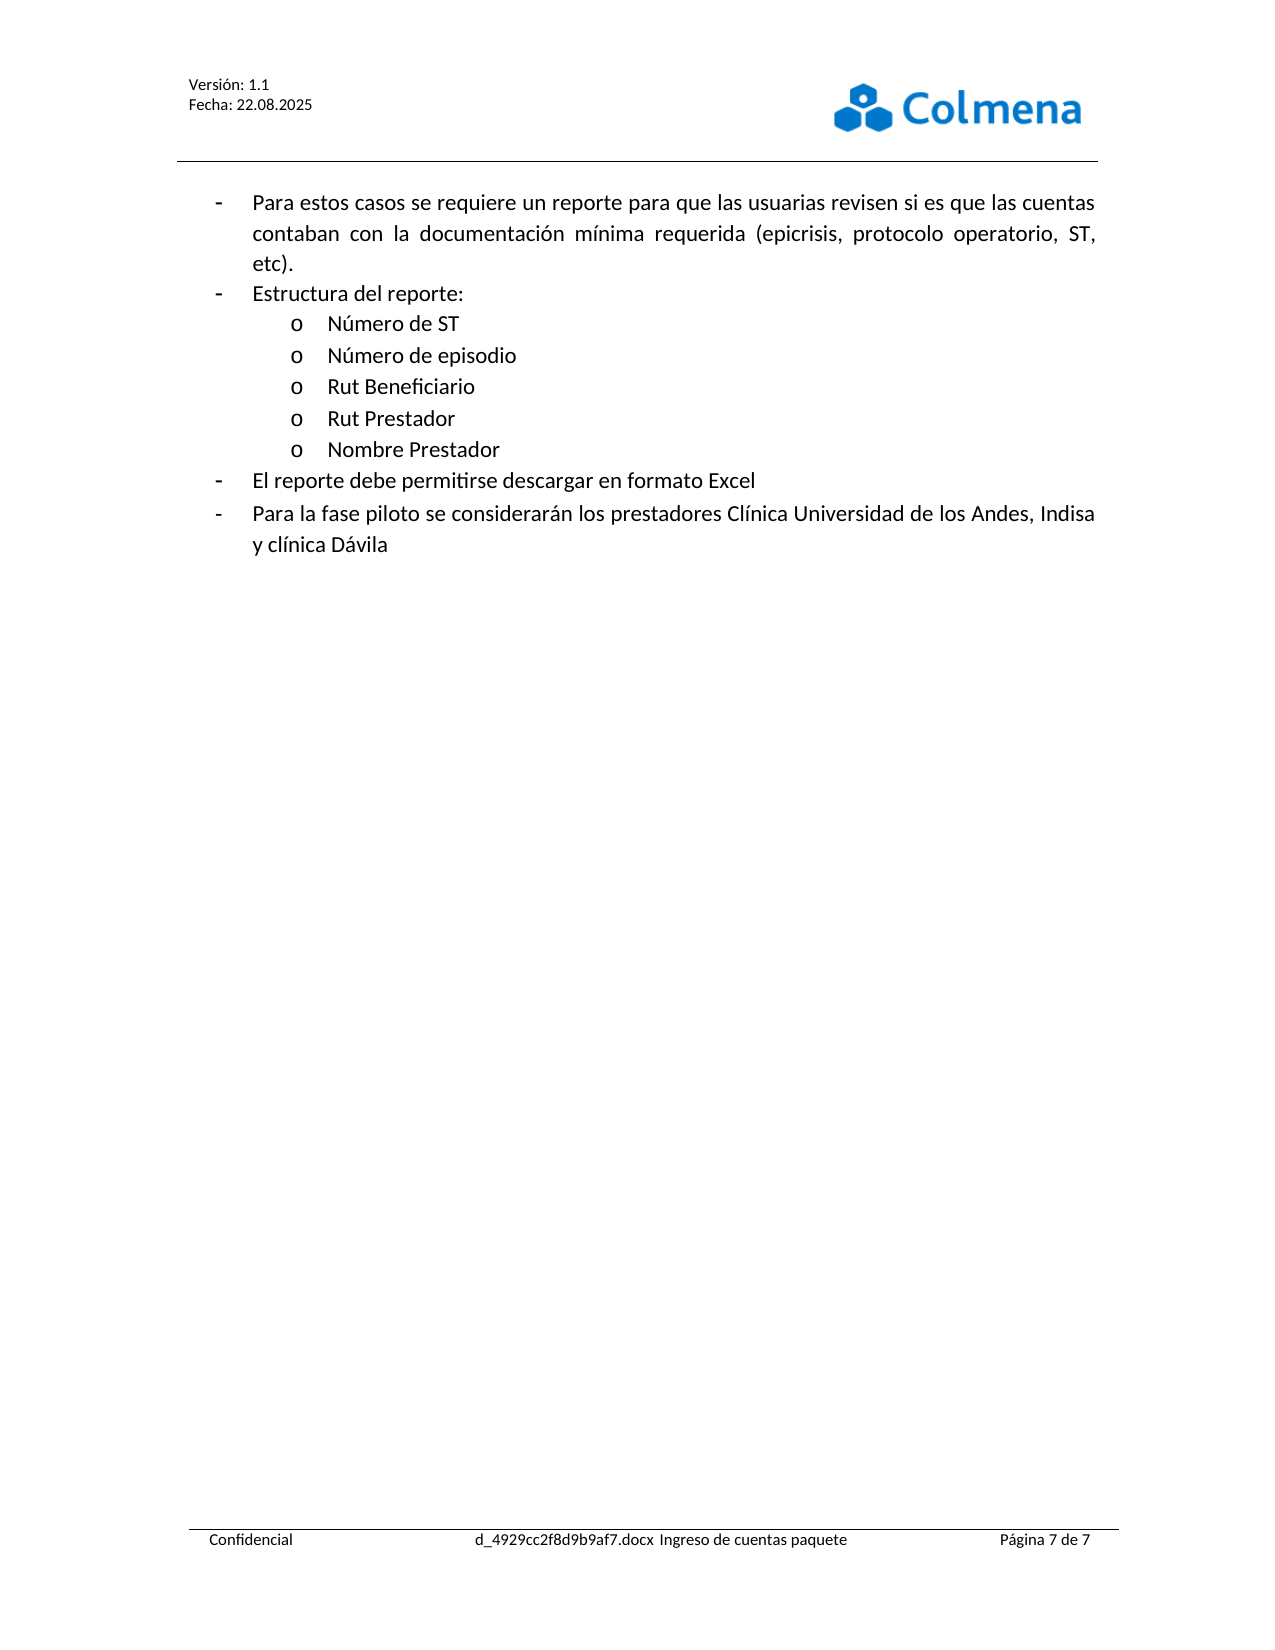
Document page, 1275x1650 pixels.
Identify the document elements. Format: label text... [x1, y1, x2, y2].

list Estructura del reporte: [215, 279, 1098, 307]
list Número de ST [290, 309, 1098, 338]
list El reporte debe permitirse descargar en formato Excel [215, 467, 1098, 495]
list Para estos casos se requiere un reporte para que las usuarias revisen si es que las cuentas contaban con la documentación mínima requerida (epicrisis, protocolo operatorio, ST, etc). [215, 188, 1098, 277]
list Nombre Prestador [290, 435, 1098, 464]
list Rut Prestador [290, 404, 1098, 433]
list Rut Beneficiario [290, 372, 1098, 401]
list Para la fase piloto se considerarán los prestadores Clínica Universidad de los Andes, Indisa y clínica Dávila [215, 497, 1098, 558]
picture [824, 73, 1087, 135]
list Número de episodio [290, 341, 1098, 370]
